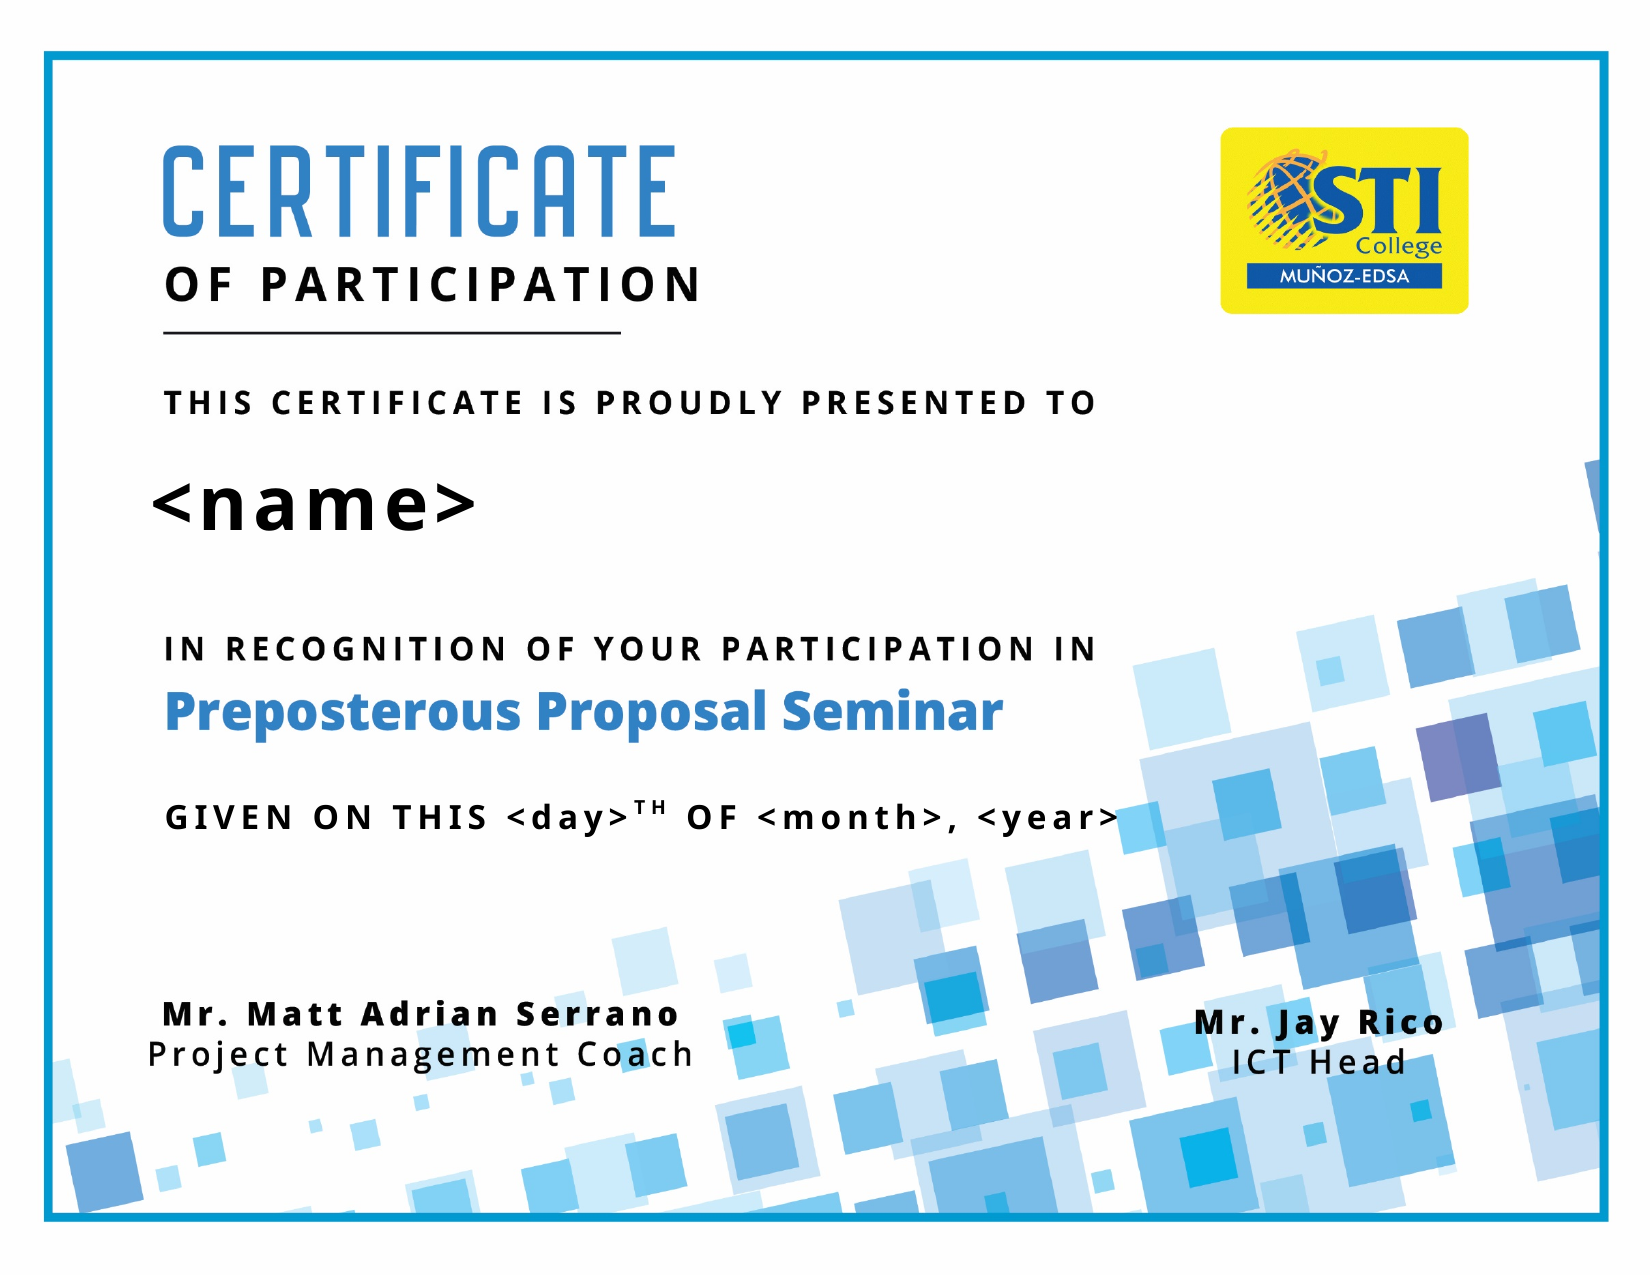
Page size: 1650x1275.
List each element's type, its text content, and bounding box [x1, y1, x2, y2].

text <name> [150, 450, 1350, 552]
picture [0, 0, 1650, 1275]
text GIVEN ON THIS <day>TH OF <month>, <year> [150, 794, 1350, 839]
